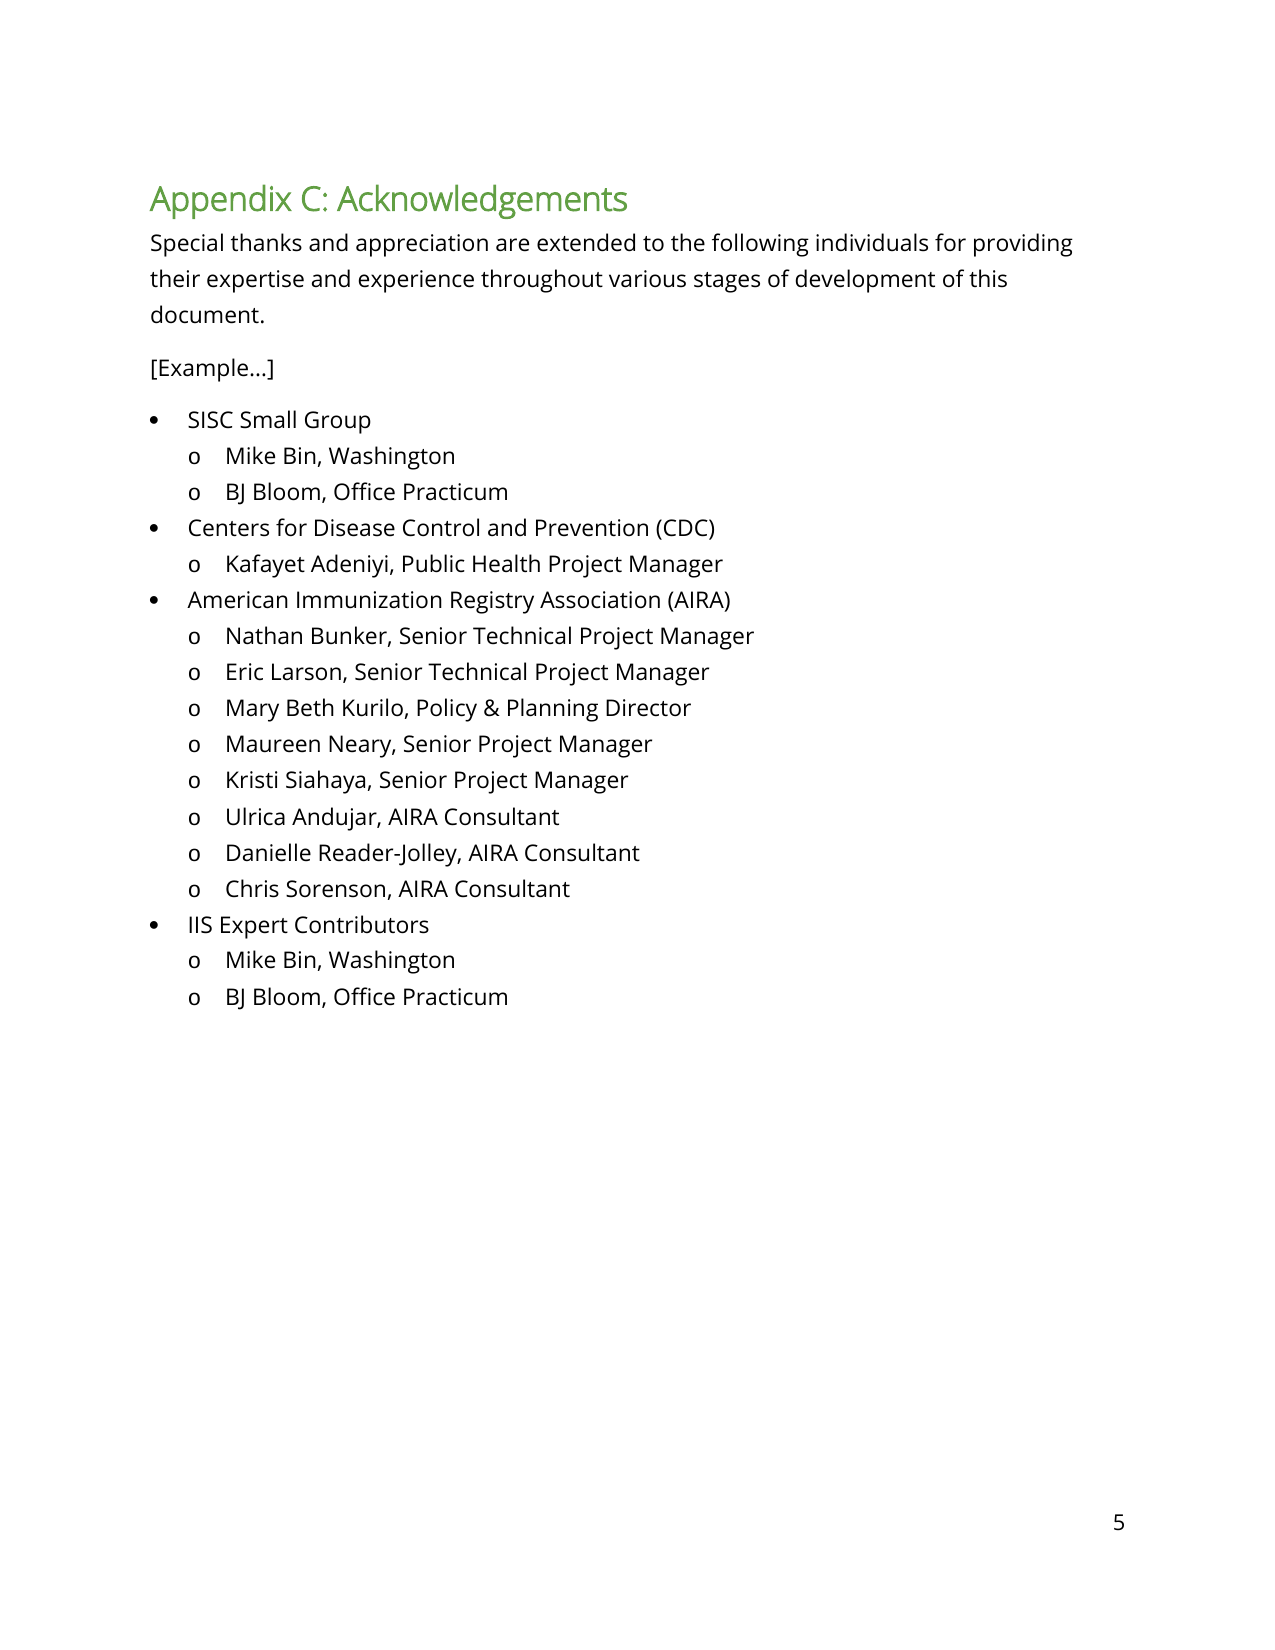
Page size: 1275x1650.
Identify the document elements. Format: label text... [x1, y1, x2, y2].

subtitle Appendix C: Acknowledgements [150, 175, 1125, 220]
list Mary Beth Kurilo, Policy & Planning Director [187, 692, 1125, 724]
list Centers for Disease Control and Prevention (CDC) [150, 512, 1125, 543]
list Ulrica Andujar, AIRA Consultant [187, 800, 1125, 832]
list Nathan Bunker, Senior Technical Project Manager [187, 620, 1125, 652]
text Special thanks and appreciation are extended to the following individuals for providing their expertise and experience throughout various stages of development of this document. [150, 227, 1125, 330]
list IIS Expert Contributors [150, 908, 1125, 940]
list BJ Bloom, Office Practicum [187, 476, 1125, 508]
list Mike Bin, Washington [187, 440, 1125, 472]
list American Immunization Registry Association (AIRA) [150, 584, 1125, 616]
list SISC Small Group [150, 404, 1125, 436]
list Kafayet Adeniyi, Public Health Project Manager [187, 548, 1125, 579]
list Chris Sorenson, AIRA Consultant [187, 872, 1125, 904]
list Eric Larson, Senior Technical Project Manager [187, 656, 1125, 688]
list Maureen Neary, Senior Project Manager [187, 728, 1125, 760]
list Mike Bin, Washington [187, 944, 1125, 976]
list BJ Bloom, Office Practicum [187, 981, 1125, 1012]
list Danielle Reader-Jolley, AIRA Consultant [187, 836, 1125, 868]
list Kristi Siahaya, Senior Project Manager [187, 764, 1125, 796]
text [Example…] [150, 352, 1125, 383]
